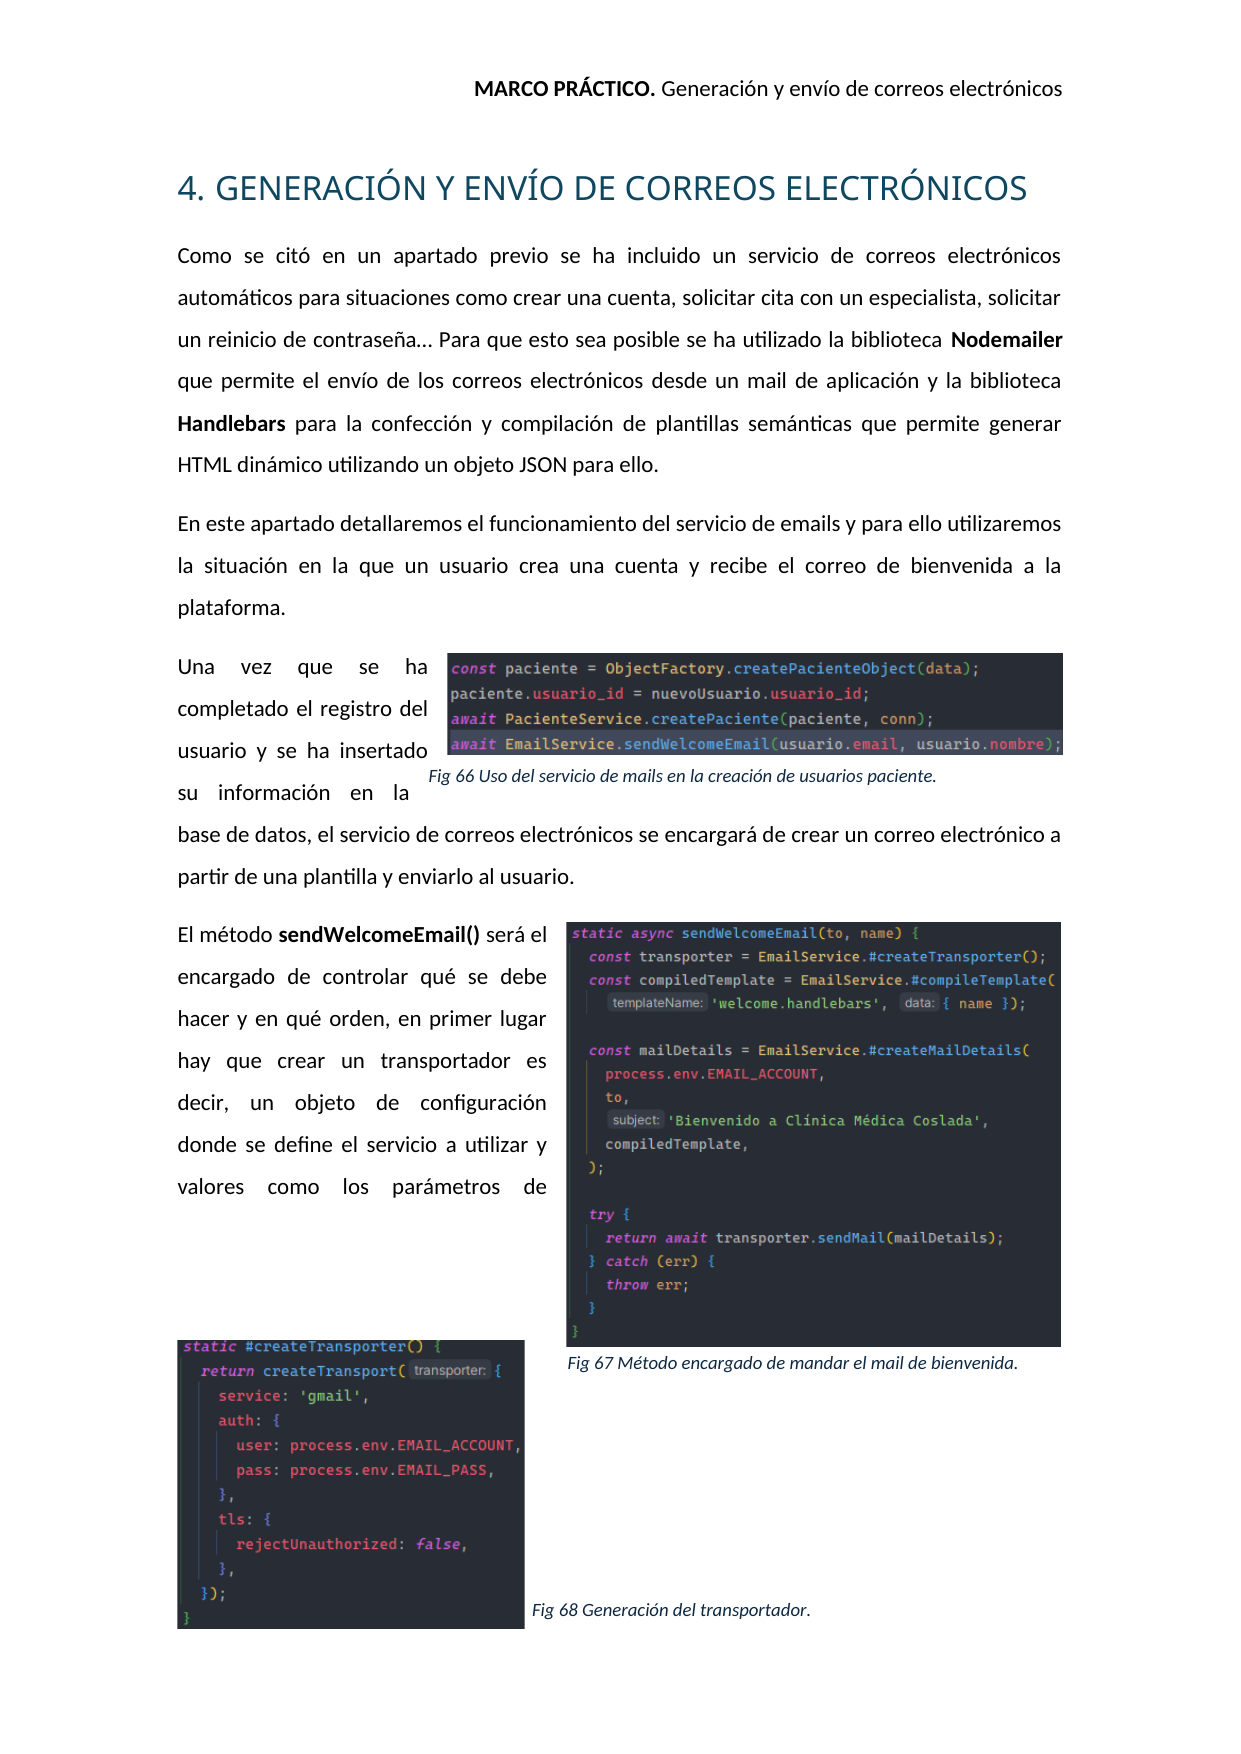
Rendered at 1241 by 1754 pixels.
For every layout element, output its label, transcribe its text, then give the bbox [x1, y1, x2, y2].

subtitle GENERACIÓN Y ENVÍO DE CORREOS ELECTRÓNICOS [177, 164, 1063, 210]
picture [566, 922, 1061, 1347]
text Como se citó en un apartado previo se ha incluido un servicio de correos electrónicos automáticos para situaciones como crear una cuenta, solicitar cita con un especialista, solicitar un reinicio de contraseña… Para que esto sea posible se ha utilizado la biblioteca Nodemailer que permite el envío de los correos electrónicos desde un mail de aplicación y la biblioteca Handlebars para la confección y compilación de plantillas semánticas que permite generar HTML dinámico utilizando un objeto JSON para ello. [177, 241, 1063, 479]
text En este apartado detallaremos el funcionamiento del servicio de emails y para ello utilizaremos la situación en la que un usuario crea una cuenta y recibe el correo de bienvenida a la plataforma. [177, 509, 1063, 621]
text El método sendWelcomeEmail() será el encargado de controlar qué se debe hacer y en qué orden, en primer lugar hay que crear un transportador es decir, un objeto de configuración donde se define el servicio a utilizar y valores como los parámetros de usuario y contraseña para que el servidor pueda conseguir autenticarse con la cuenta y mandar el email correspondiente. [177, 920, 1063, 1200]
picture [447, 653, 1063, 755]
picture [177, 1340, 525, 1629]
